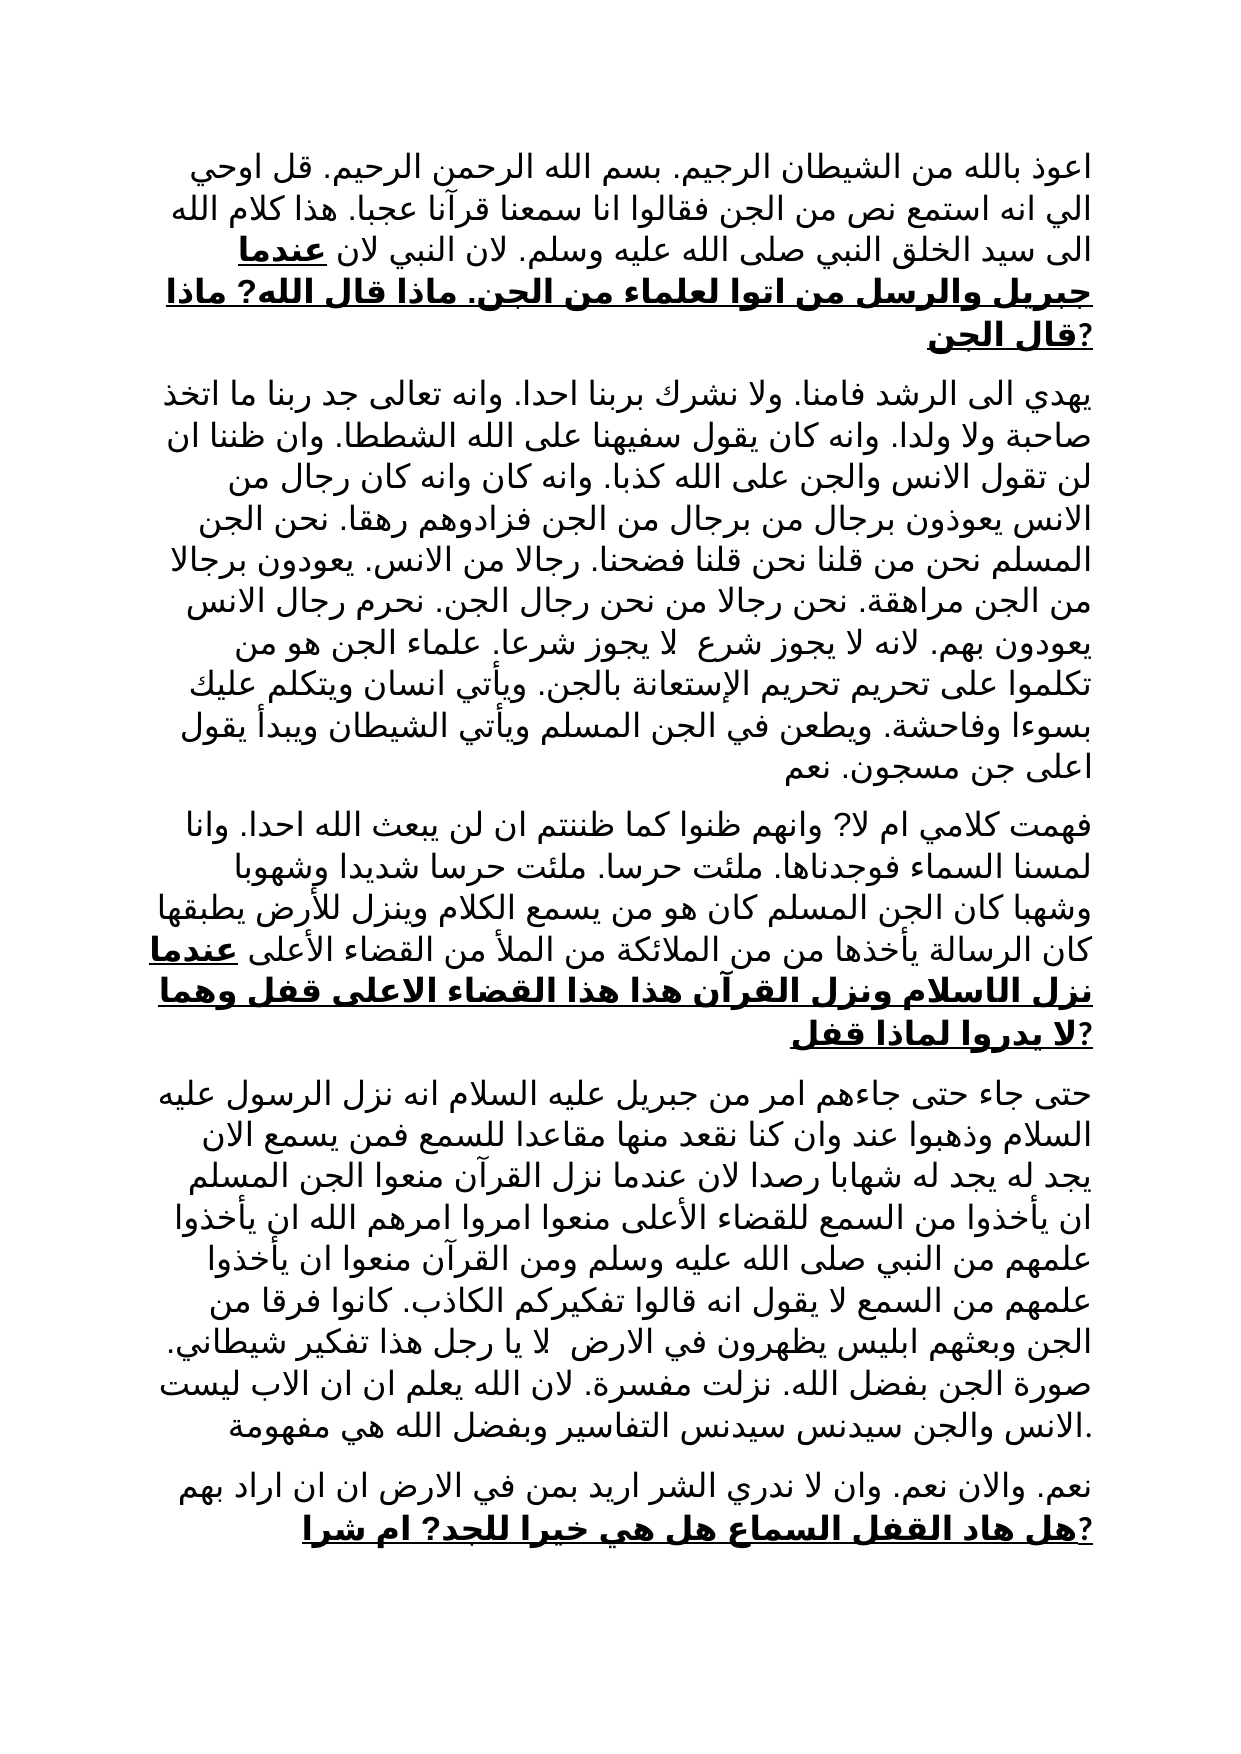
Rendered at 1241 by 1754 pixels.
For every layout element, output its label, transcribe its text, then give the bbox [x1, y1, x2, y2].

text اعوذ بالله من الشيطان الرجيم. بسم الله الرحمن الرحيم. قل اوحي الي انه استمع نص من الجن فقالوا انا سمعنا قرآنا عجبا. هذا كلام الله الى سيد الخلق النبي صلى الله عليه وسلم. لان النبي لان عندما جبريل والرسل من اتوا لعلماء من الجن. ماذا قال الله? ماذا قال الجن? [148, 148, 1093, 354]
text حتى جاء حتى جاءهم امر من جبريل عليه السلام انه نزل الرسول عليه السلام وذهبوا عند وان كنا نقعد منها مقاعدا للسمع فمن يسمع الان يجد له يجد له شهابا رصدا لان عندما نزل القرآن منعوا الجن المسلم ان يأخذوا من السمع للقضاء الأعلى منعوا امروا امرهم الله ان يأخذوا علمهم من النبي صلى الله عليه وسلم ومن القرآن منعوا ان يأخذوا علمهم من السمع لا يقول انه قالوا تفكيركم الكاذب. كانوا فرقا من الجن وبعثهم ابليس يظهرون في الارض. لا يا رجل هذا تفكير شيطاني. صورة الجن بفضل الله. نزلت مفسرة. لان الله يعلم ان ان الاب ليست الانس والجن سيدنس سيدنس التفاسير وبفضل الله هي مفهومة. [148, 1074, 1093, 1446]
text فهمت كلامي ام لا? وانهم ظنوا كما ظننتم ان لن يبعث الله احدا. وانا لمسنا السماء فوجدناها. ملئت حرسا. ملئت حرسا شديدا وشهوبا وشهبا كان الجن المسلم كان هو من يسمع الكلام وينزل للأرض يطبقها كان الرسالة يأخذها من من الملائكة من الملأ من القضاء الأعلى عندما نزل الاسلام ونزل القرآن هذا هذا القضاء الاعلى قفل وهما لا يدروا لماذا قفل? [148, 806, 1093, 1054]
text يهدي الى الرشد فامنا. ولا نشرك بربنا احدا. وانه تعالى جد ربنا ما اتخذ صاحبة ولا ولدا. وانه كان يقول سفيهنا على الله الشططا. وان ظننا ان لن تقول الانس والجن على الله كذبا. وانه كان وانه كان رجال من الانس يعوذون برجال من برجال من الجن فزادوهم رهقا. نحن الجن المسلم نحن من قلنا نحن قلنا فضحنا. رجالا من الانس. يعودون برجالا من الجن مراهقة. نحن رجالا من نحن رجال الجن. نحرم رجال الانس يعودون بهم. لانه لا يجوز شرع. لا يجوز شرعا. علماء الجن هو من تكلموا على تحريم تحريم الإستعانة بالجن. ويأتي انسان ويتكلم عليك بسوءا وفاحشة. ويطعن في الجن المسلم ويأتي الشيطان ويبدأ يقول اعلى جن مسجون. نعم [148, 374, 1093, 786]
text نعم. والان نعم. وان لا ندري الشر اريد بمن في الارض ان ان اراد بهم هل هاد القفل السماع هل هي خيرا للجد? ام شرا? [148, 1466, 1093, 1548]
